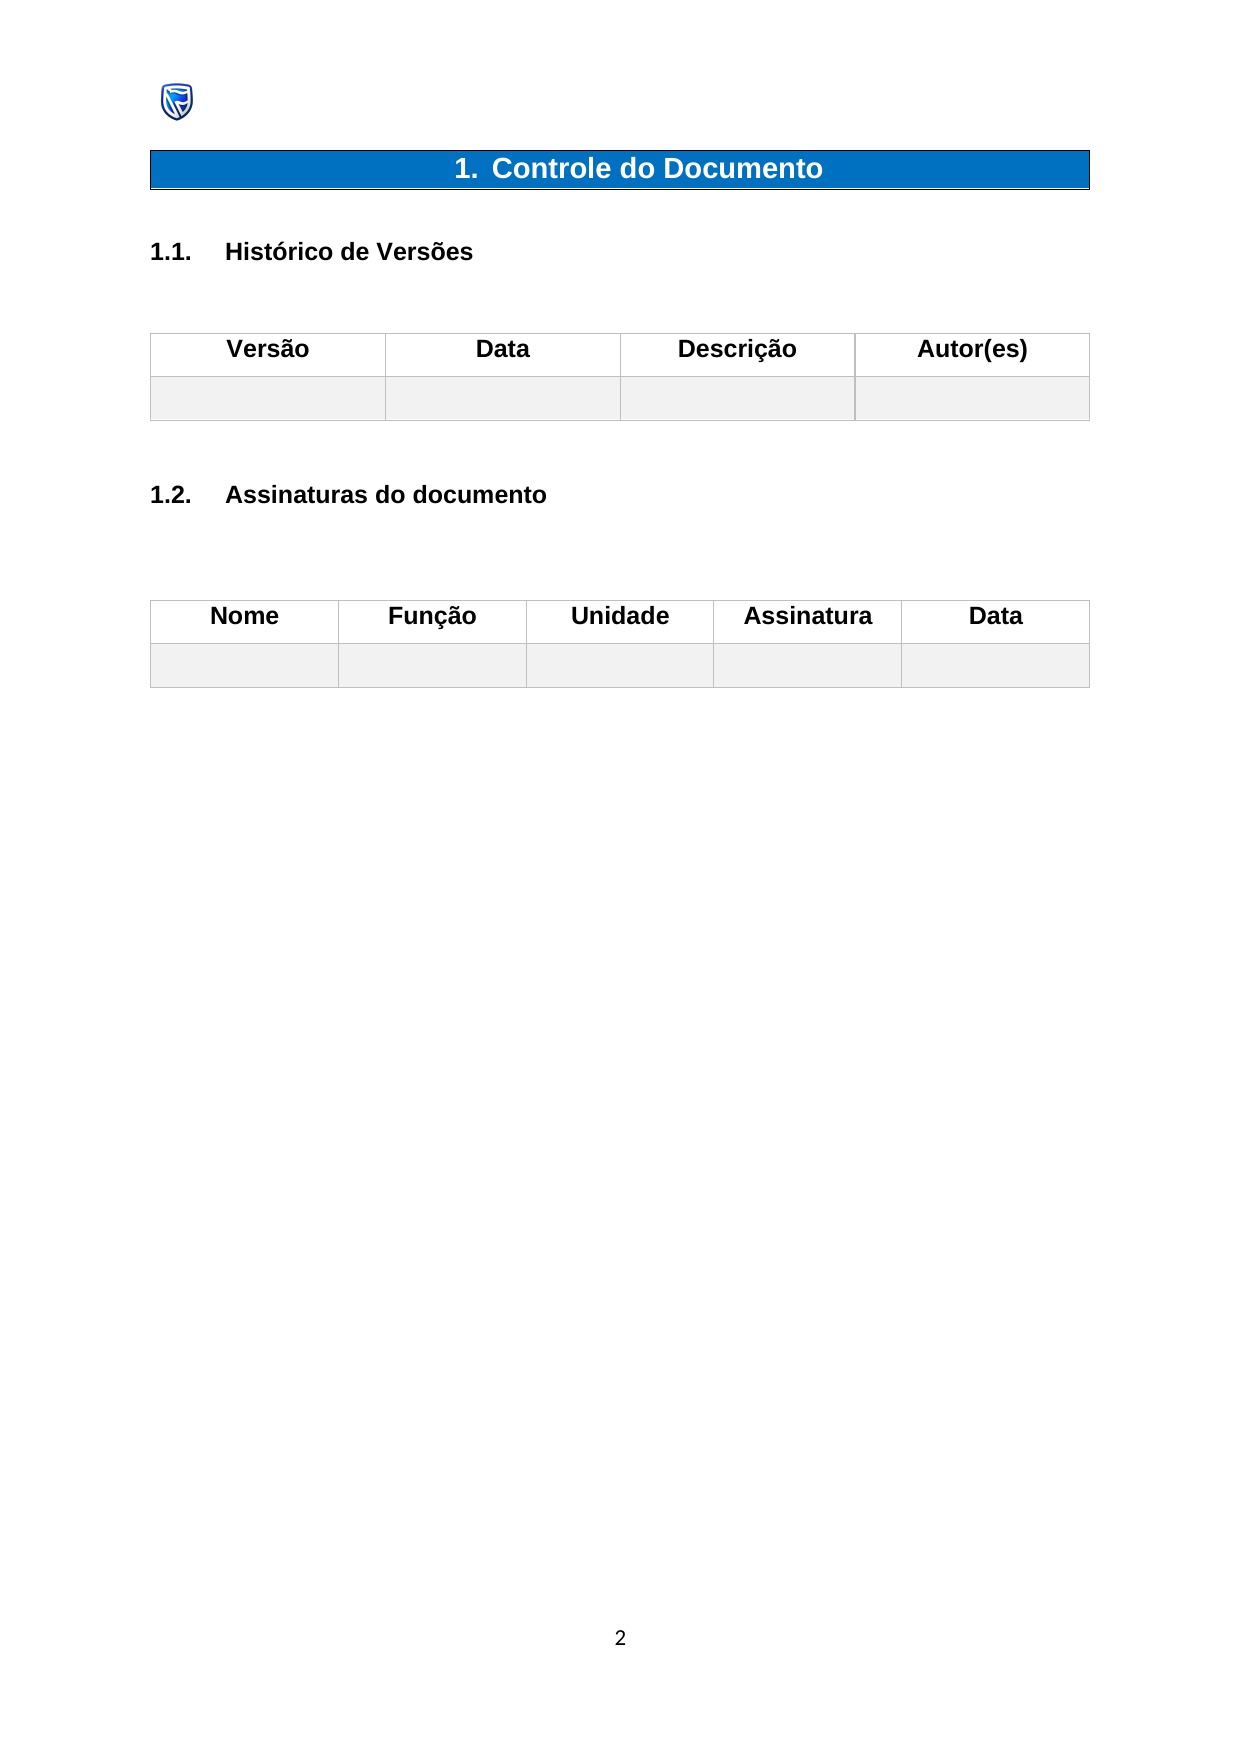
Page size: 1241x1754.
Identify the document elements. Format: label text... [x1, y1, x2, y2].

table_header Autor(es) [856, 334, 1089, 376]
table_cell [386, 377, 620, 419]
table_header Data [902, 601, 1089, 643]
table_cell [151, 644, 338, 687]
list Assinaturas do documento [150, 480, 1090, 509]
picture [150, 75, 204, 127]
table_header Descrição [621, 334, 854, 376]
table_header Assinatura [714, 601, 901, 643]
table_header Controle do Documento [151, 151, 1089, 188]
table_header Data [386, 334, 620, 376]
table_header Nome [151, 601, 338, 643]
table_cell [714, 644, 901, 687]
table_cell [621, 377, 854, 419]
table_header Unidade [527, 601, 713, 643]
table_cell [856, 377, 1089, 419]
table_cell [527, 644, 713, 687]
table_header Função [339, 601, 526, 643]
table_cell [902, 644, 1089, 687]
table_header Versão [151, 334, 385, 376]
table_cell [151, 377, 385, 419]
table_cell [339, 644, 526, 687]
list Histórico de Versões [150, 237, 1090, 266]
